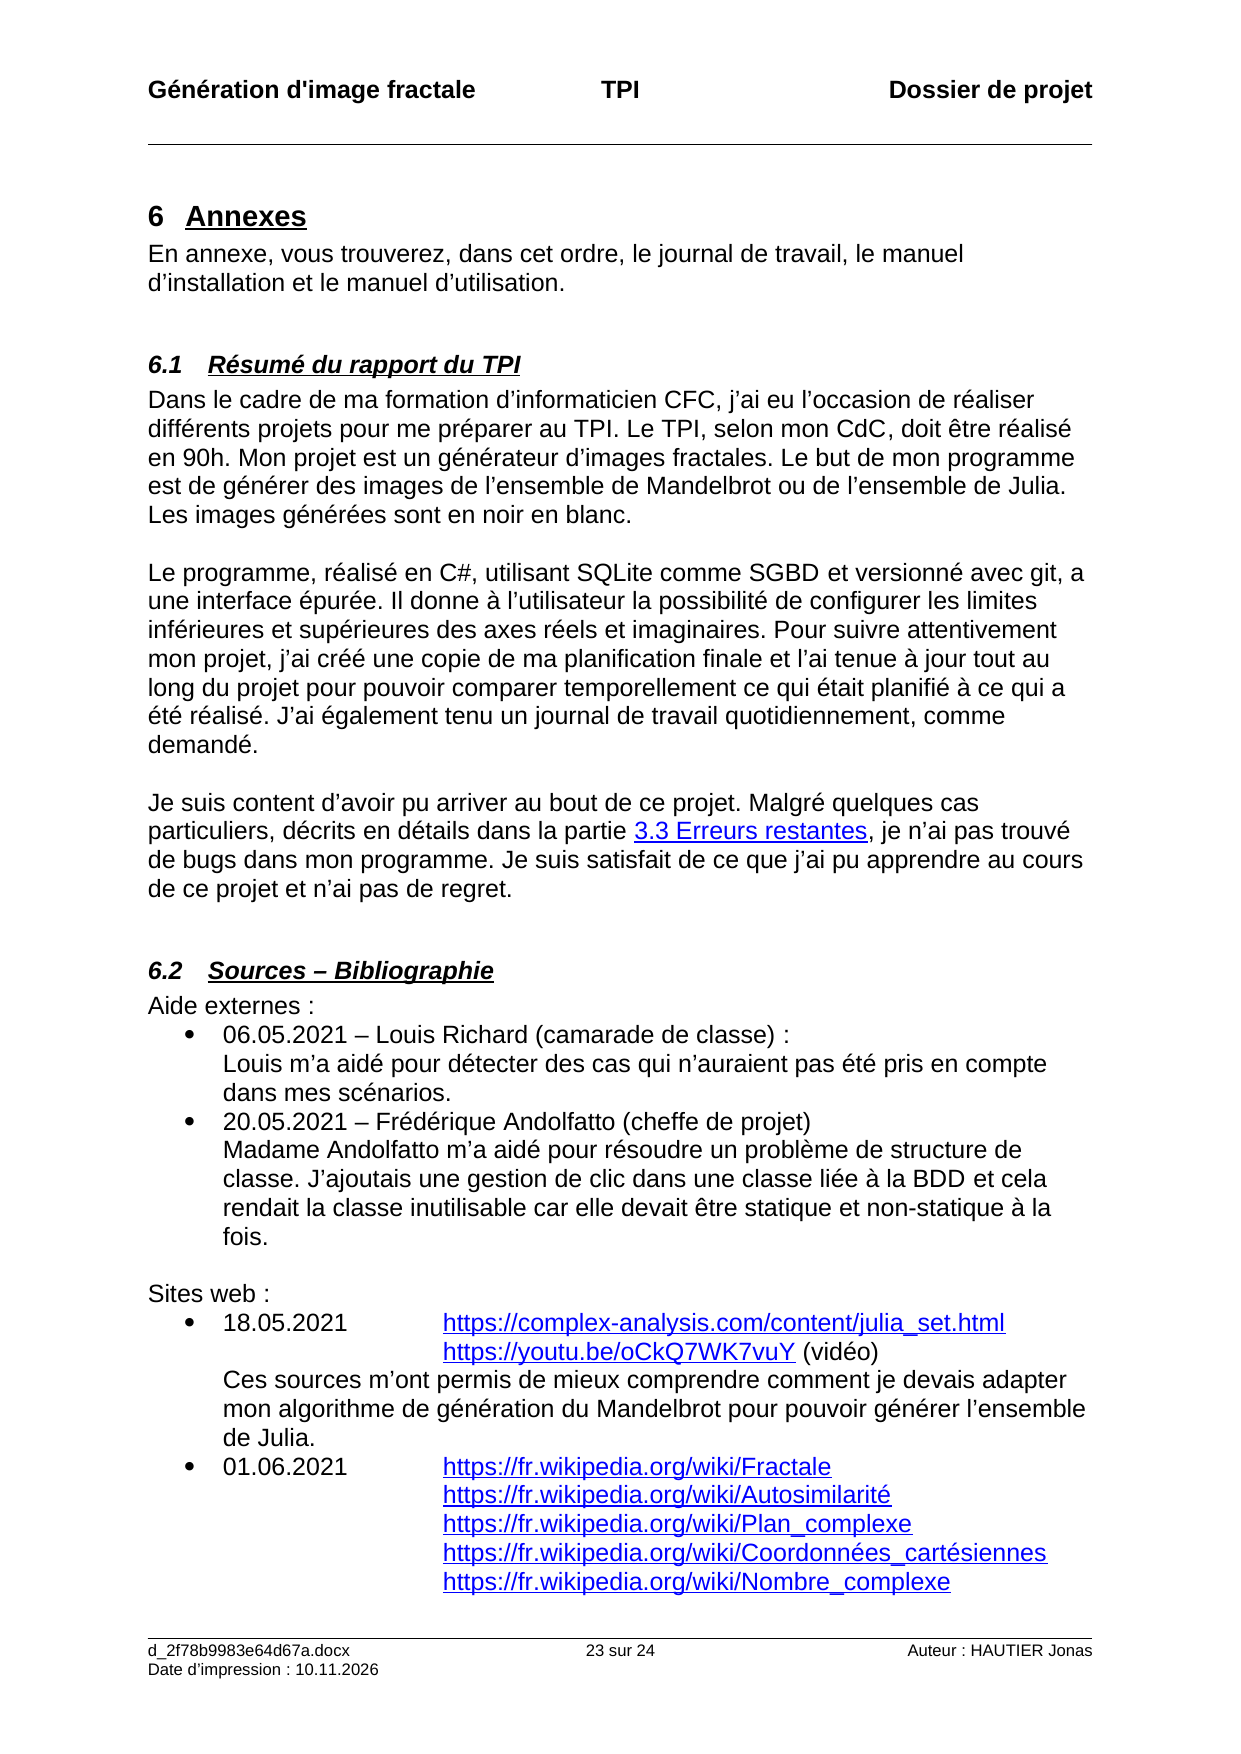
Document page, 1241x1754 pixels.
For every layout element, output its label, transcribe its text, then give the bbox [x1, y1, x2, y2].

list 06.05.2021 – Louis Richard (camarade de classe) : Louis m’a aidé pour détecter des cas qui n’auraient pas été pris en compte dans mes scénarios. [185, 1020, 1092, 1106]
text Aide externes : [148, 991, 1092, 1020]
subtitle Annexes [148, 199, 1092, 233]
text Je suis content d’avoir pu arriver au bout de ce projet. Malgré quelques cas particuliers, décrits en détails dans la partie 3.3 Erreurs restantes, je n’ai pas trouvé de bugs dans mon programme. Je suis satisfait de ce que j’ai pu apprendre au cours de ce projet et n’ai pas de regret. [148, 788, 1092, 903]
text Dans le cadre de ma formation d’informaticien CFC, j’ai eu l’occasion de réaliser différents projets pour me préparer au TPI. Le TPI, selon mon CdC, doit être réalisé en 90h. Mon projet est un générateur d’images fractales. Le but de mon programme est de générer des images de l’ensemble de Mandelbrot ou de l’ensemble de Julia. Les images générées sont en noir en blanc. [148, 385, 1092, 529]
list 18.05.2021 https://complex-analysis.com/content/julia_set.html https://youtu.be/oCkQ7WK7vuY (vidéo) Ces sources m’ont permis de mieux comprendre comment je devais adapter mon algorithme de génération du Mandelbrot pour pouvoir générer l’ensemble de Julia. [185, 1308, 1092, 1452]
text Le programme, réalisé en C#, utilisant SQLite comme SGBD et versionné avec git, a une interface épurée. Il donne à l’utilisateur la possibilité de configurer les limites inférieures et supérieures des axes réels et imaginaires. Pour suivre attentivement mon projet, j’ai créé une copie de ma planification finale et l’ai tenue à jour tout au long du projet pour pouvoir comparer temporellement ce qui était planifié à ce qui a été réalisé. J’ai également tenu un journal de travail quotidiennement, comme demandé. [148, 558, 1092, 759]
text En annexe, vous trouverez, dans cet ordre, le journal de travail, le manuel d’installation et le manuel d’utilisation. [148, 239, 1092, 296]
text Sites web : [148, 1279, 1092, 1308]
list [185, 1452, 1092, 1596]
subtitle Résumé du rapport du TPI [148, 350, 1092, 379]
subtitle Sources – Bibliographie [148, 956, 1092, 985]
list 20.05.2021 – Frédérique Andolfatto (cheffe de projet) Madame Andolfatto m’a aidé pour résoudre un problème de structure de classe. J’ajoutais une gestion de clic dans une classe liée à la BDD et cela rendait la classe inutilisable car elle devait être statique et non-statique à la fois. [185, 1106, 1092, 1250]
